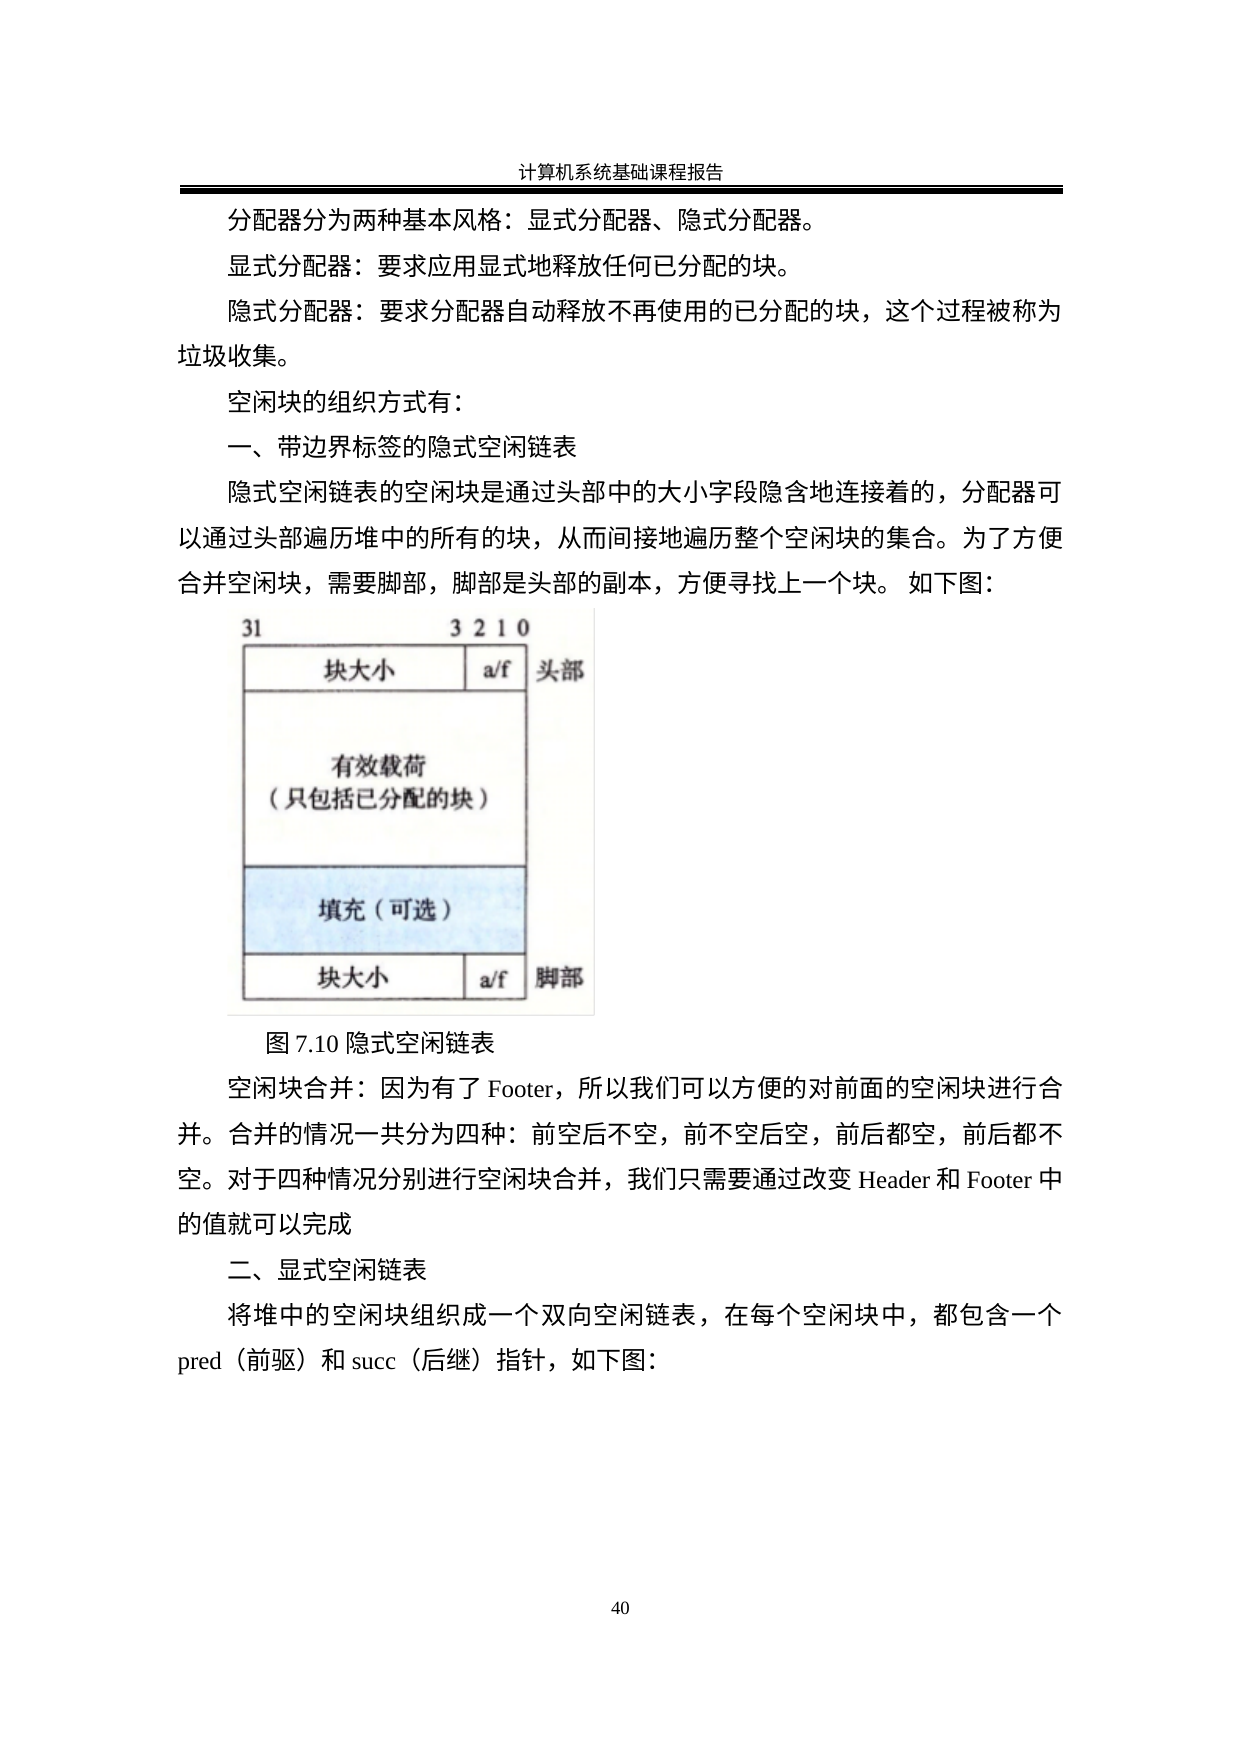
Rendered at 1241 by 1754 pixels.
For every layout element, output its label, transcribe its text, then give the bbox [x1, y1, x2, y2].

picture [227, 608, 596, 1017]
text 一、带边界标签的隐式空闲链表 [177, 427, 1063, 464]
text 分配器分为两种基本风格：显式分配器、隐式分配器。 [177, 201, 1063, 237]
text 图7.10 隐式空闲链表 [177, 1024, 1063, 1060]
text 显式分配器：要求应用显式地释放任何已分配的块。 [177, 246, 1063, 282]
text 空闲块合并：因为有了Footer，所以我们可以方便的对前面的空闲块进行合并。合并的情况一共分为四种：前空后不空，前不空后空，前后都空，前后都不空。对于四种情况分别进行空闲块合并，我们只需要通过改变Header 和Footer 中的值就可以完成 [177, 1069, 1063, 1241]
text 隐式空闲链表的空闲块是通过头部中的大小字段隐含地连接着的，分配器可以通过头部遍历堆中的所有的块，从而间接地遍历整个空闲块的集合。为了方便合并空闲块，需要脚部，脚部是头部的副本，方便寻找上一个块。 如下图： [177, 473, 1063, 599]
text 将堆中的空闲块组织成一个双向空闲链表，在每个空闲块中，都包含一个pred（前驱）和succ（后继）指针，如下图： [177, 1296, 1063, 1377]
text 隐式分配器：要求分配器自动释放不再使用的已分配的块，这个过程被称为垃圾收集。 [177, 291, 1063, 373]
text 空闲块的组织方式有： [177, 382, 1063, 418]
text 二、显式空闲链表 [177, 1250, 1063, 1286]
